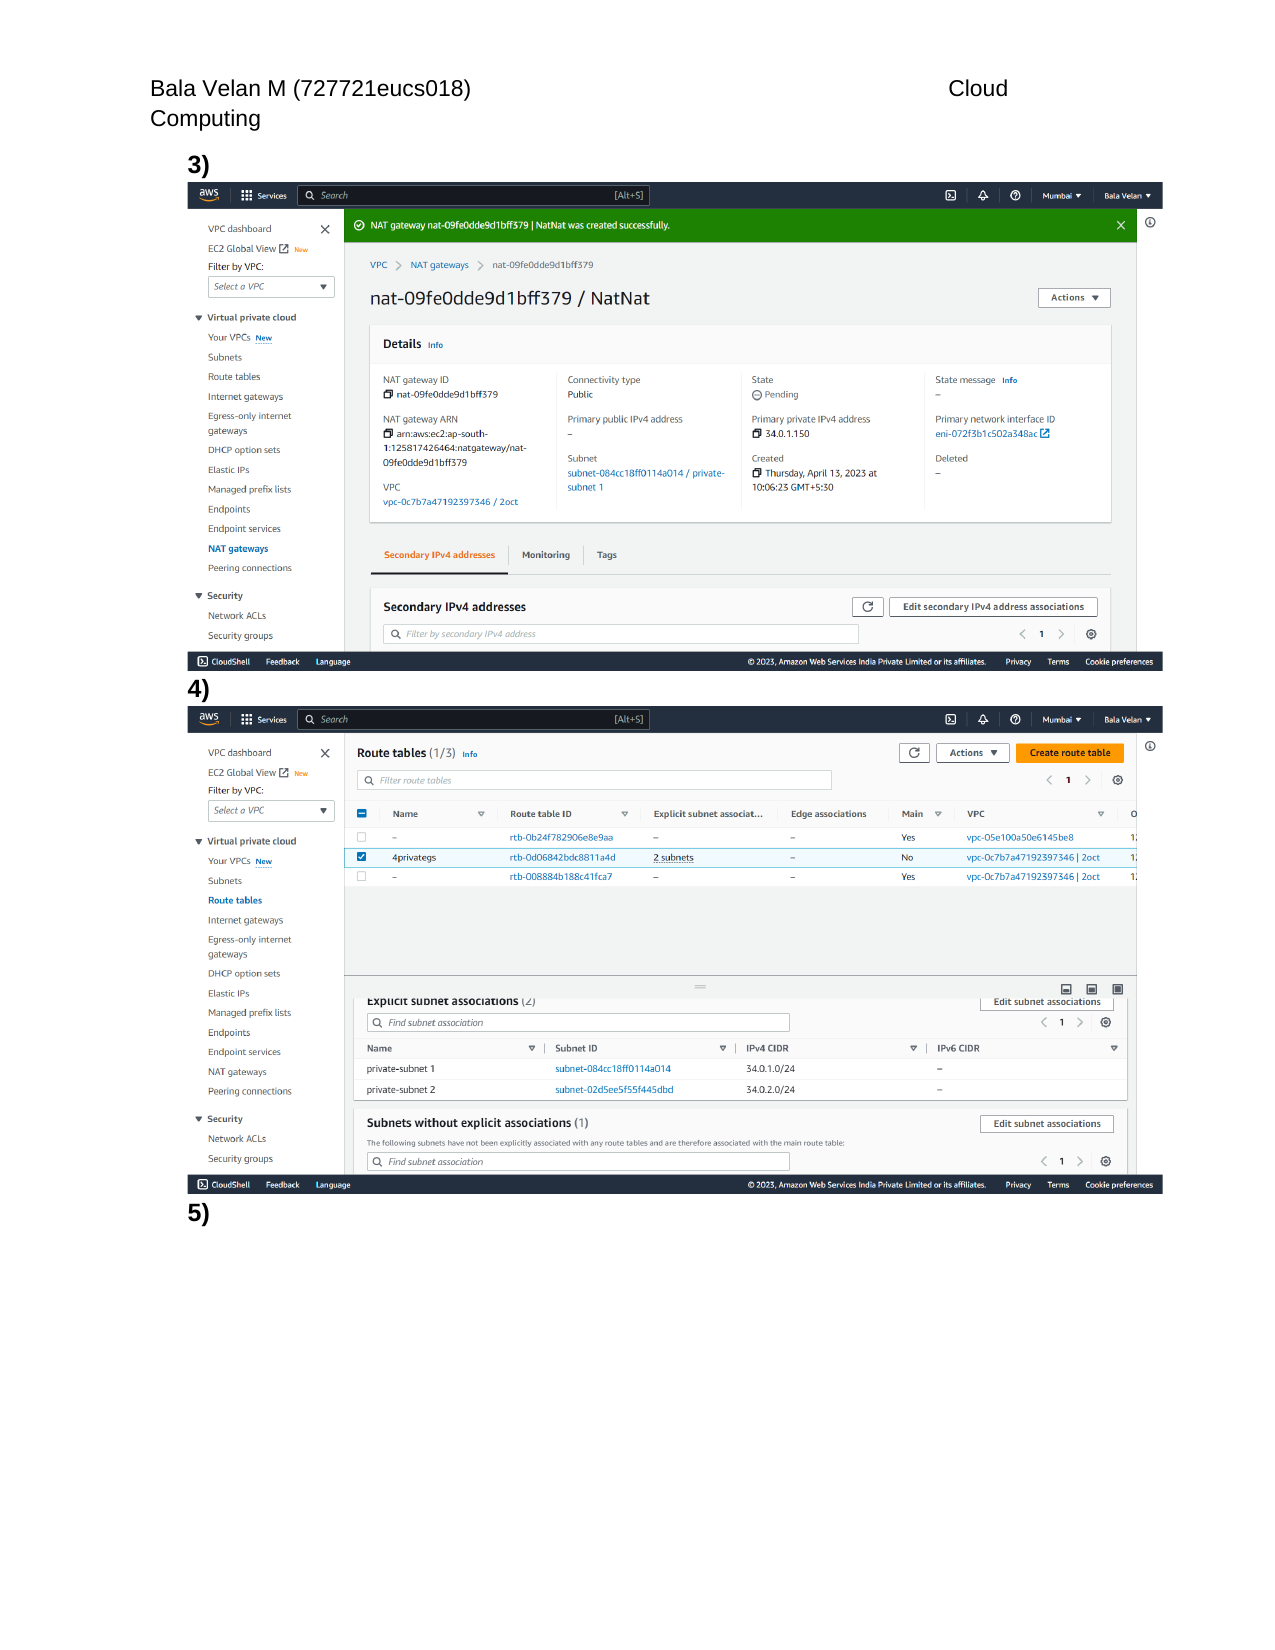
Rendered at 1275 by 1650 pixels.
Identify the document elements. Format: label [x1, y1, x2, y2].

picture [187, 182, 1163, 671]
picture [187, 706, 1163, 1194]
